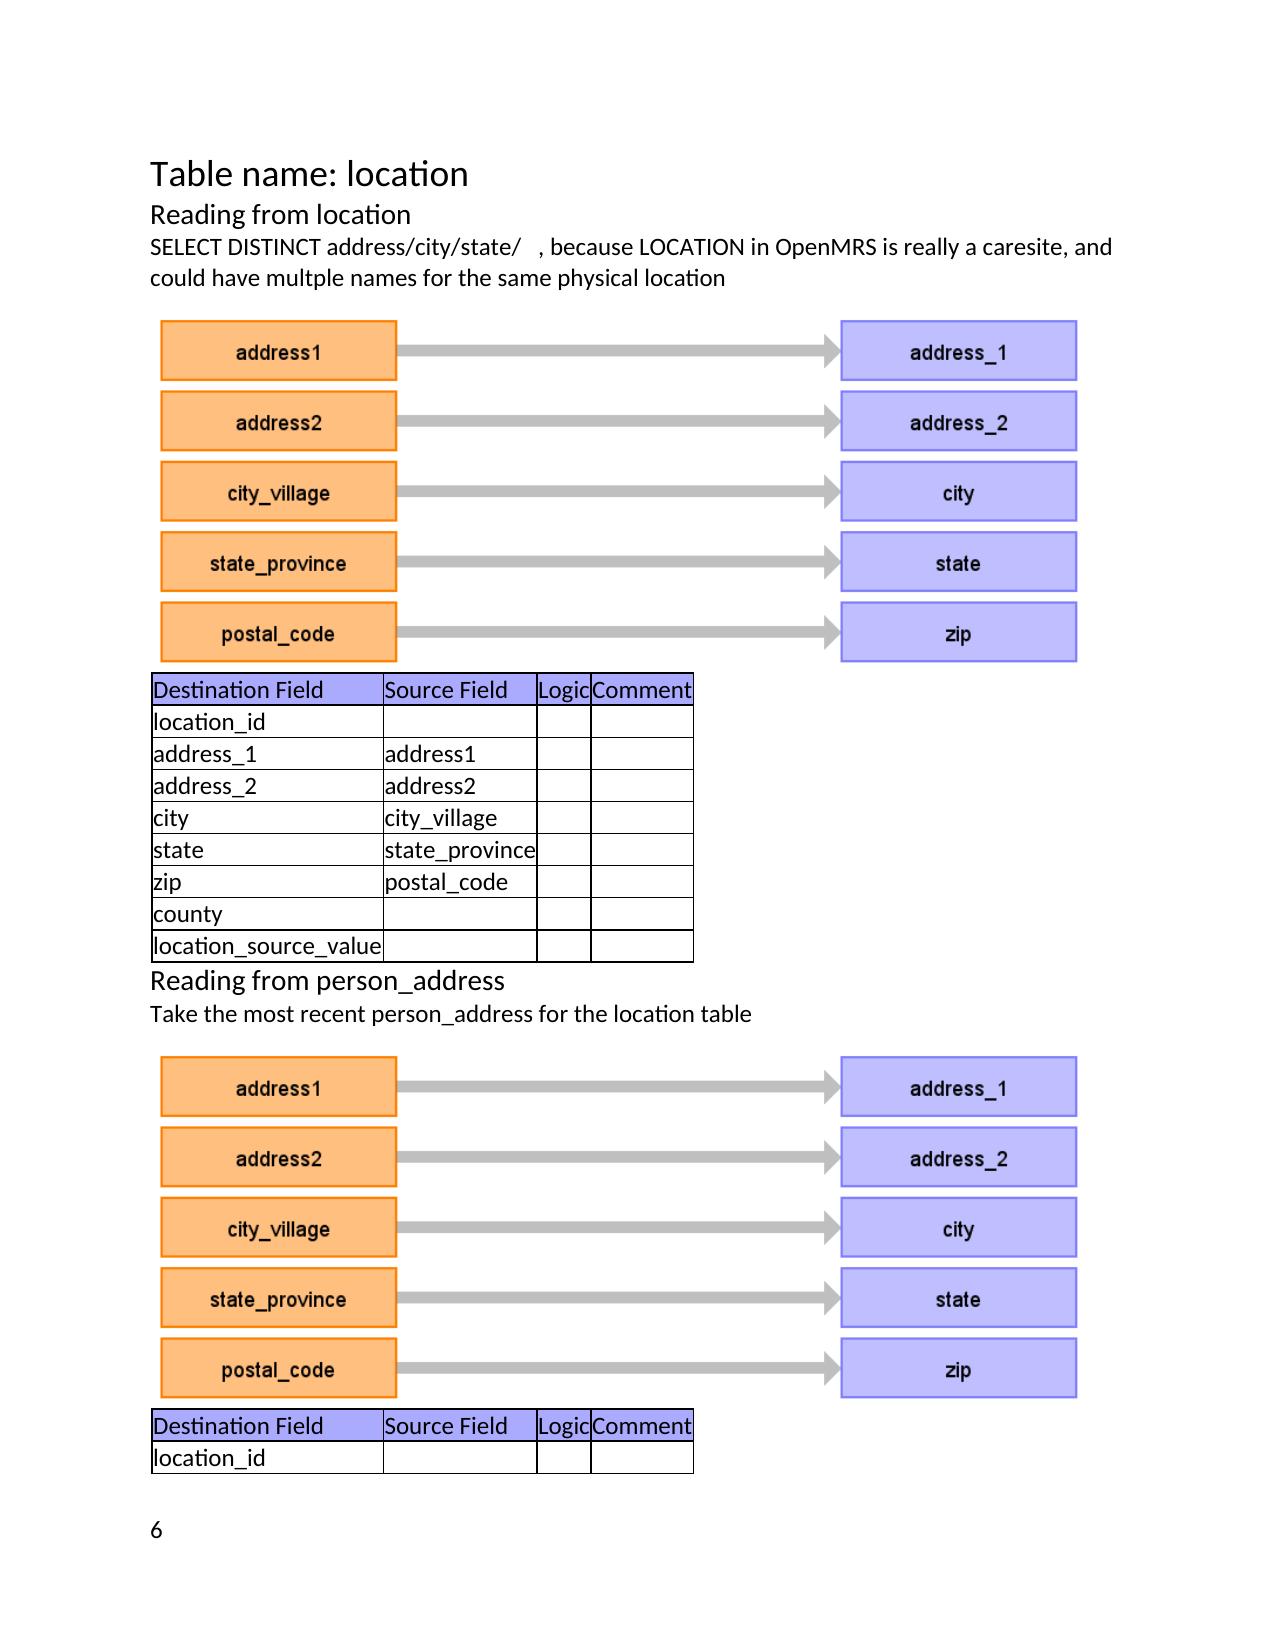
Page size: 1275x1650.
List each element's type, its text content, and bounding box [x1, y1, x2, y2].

table_cell location_source_value [153, 931, 383, 961]
picture [150, 292, 1088, 673]
table_header Logic [538, 1410, 590, 1440]
table_cell [384, 898, 536, 929]
text Table name: location [150, 150, 1125, 196]
table_cell [538, 738, 590, 768]
table_cell state_province [384, 834, 536, 865]
table_cell address_1 [153, 738, 383, 768]
table_cell [592, 898, 693, 929]
text Take the most recent person_address for the location table [150, 998, 1125, 1029]
table_cell [592, 706, 693, 736]
table_cell [538, 834, 590, 865]
text Reading from person_address [150, 962, 1125, 998]
table_cell [538, 802, 590, 833]
table_header Logic [538, 674, 590, 704]
table_cell location_id [153, 706, 383, 736]
table_cell [592, 834, 693, 865]
table_header Source Field [384, 674, 536, 704]
table_cell address1 [384, 738, 536, 768]
table_cell [592, 802, 693, 833]
table_cell city [153, 802, 383, 833]
table_cell [538, 931, 590, 961]
table_header Destination Field [153, 1410, 383, 1440]
table_cell [538, 1442, 590, 1472]
text Reading from location [150, 196, 1125, 231]
table_cell [384, 1442, 536, 1472]
table_cell location_id [153, 1442, 383, 1472]
table_cell address_2 [153, 770, 383, 801]
table_cell zip [153, 866, 383, 897]
picture [150, 1028, 1088, 1409]
table_cell state [153, 834, 383, 865]
table_cell [592, 931, 693, 961]
table_cell [538, 866, 590, 897]
table_cell city_village [384, 802, 536, 833]
table_cell [592, 866, 693, 897]
table_cell postal_code [384, 866, 536, 897]
table_header Comment [592, 674, 693, 704]
table_cell address2 [384, 770, 536, 801]
table_cell [538, 770, 590, 801]
table_cell [592, 1442, 693, 1472]
table_cell [384, 931, 536, 961]
table_header Comment [592, 1410, 693, 1440]
table_header Source Field [384, 1410, 536, 1440]
table_cell [538, 706, 590, 736]
table_cell [384, 706, 536, 736]
table_cell [538, 898, 590, 929]
table_header Destination Field [153, 674, 383, 704]
table_cell county [153, 898, 383, 929]
text SELECT DISTINCT address/city/state/ , because LOCATION in OpenMRS is really a caresite, and could have multple names for the same physical location [150, 231, 1125, 292]
table_cell [592, 770, 693, 801]
table_cell [592, 738, 693, 768]
